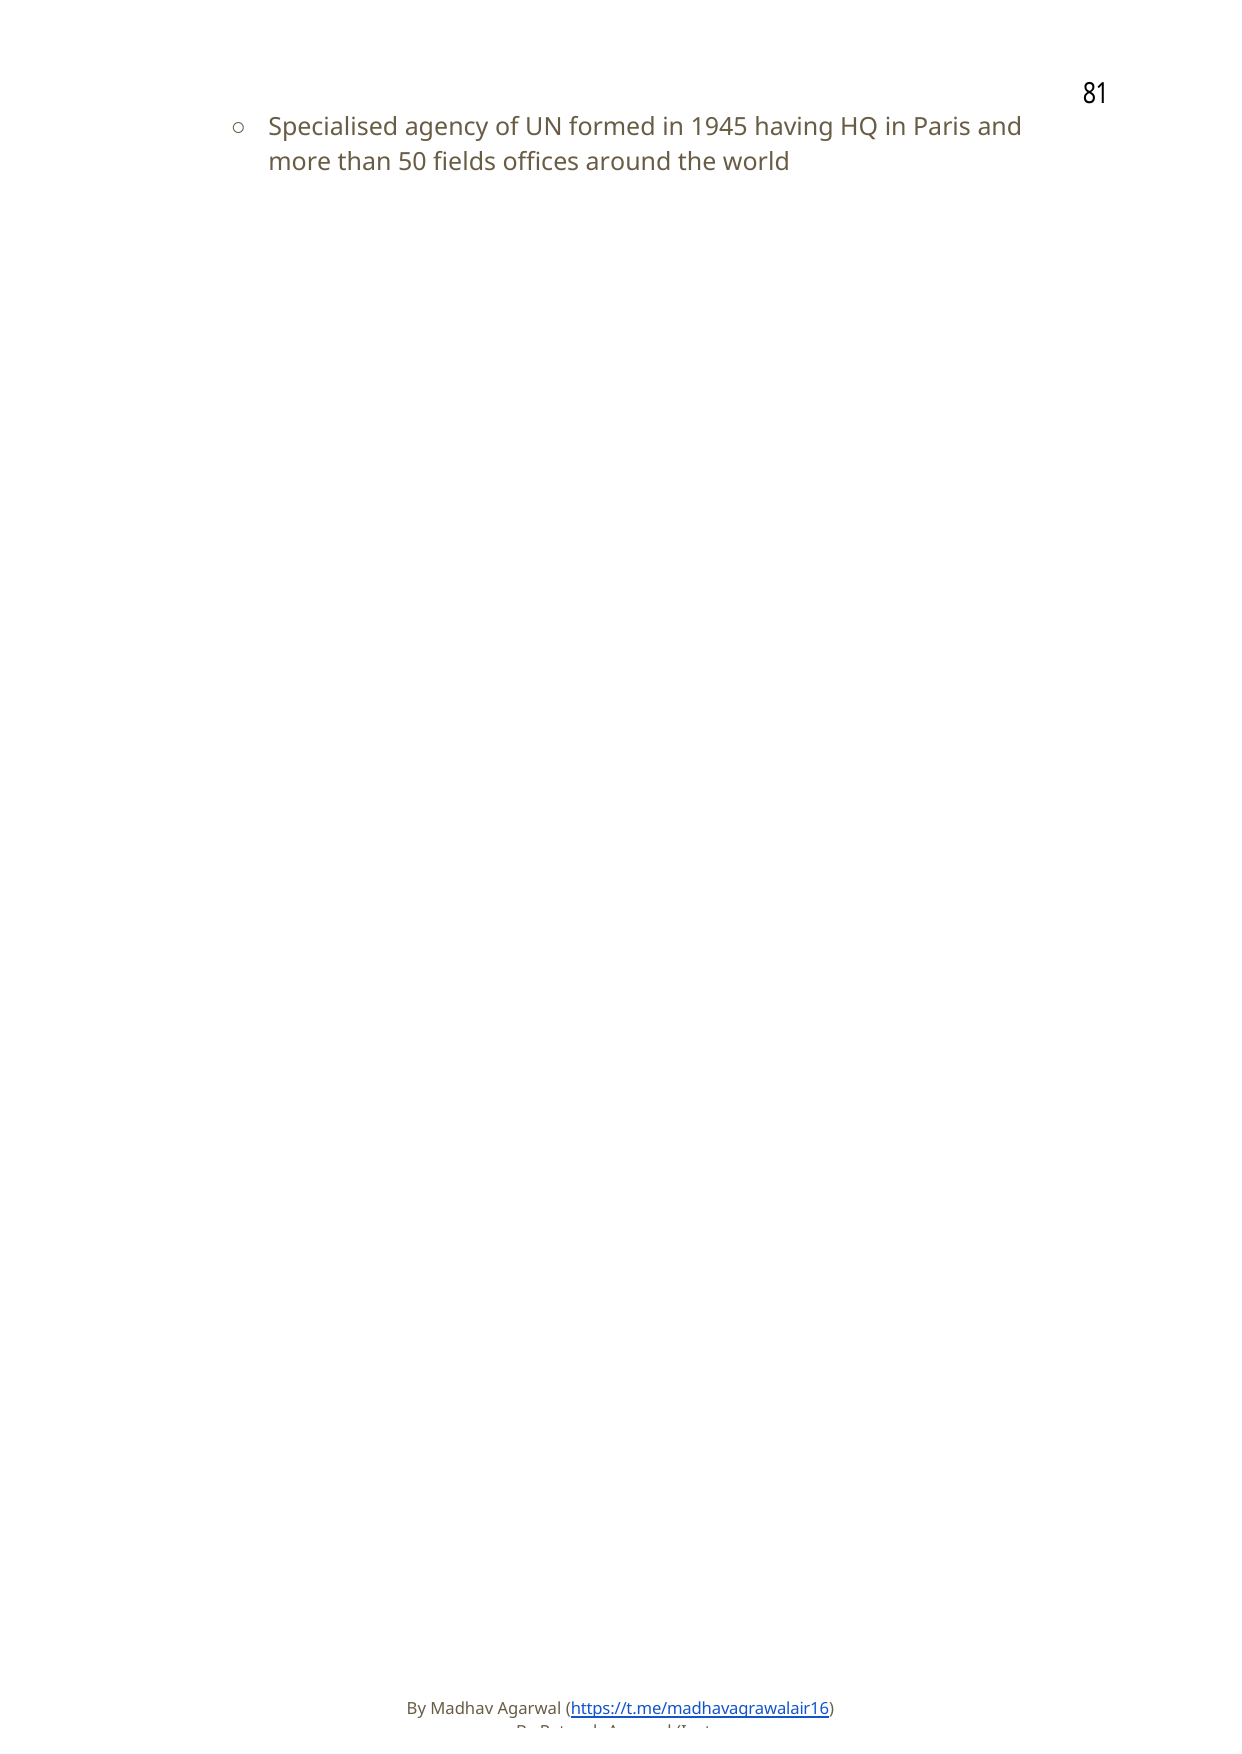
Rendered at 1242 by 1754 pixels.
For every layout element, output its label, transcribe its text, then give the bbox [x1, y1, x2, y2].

list Specialised agency of UN formed in 1945 having HQ in Paris and more than 50 fields offices around the world [231, 108, 1083, 178]
